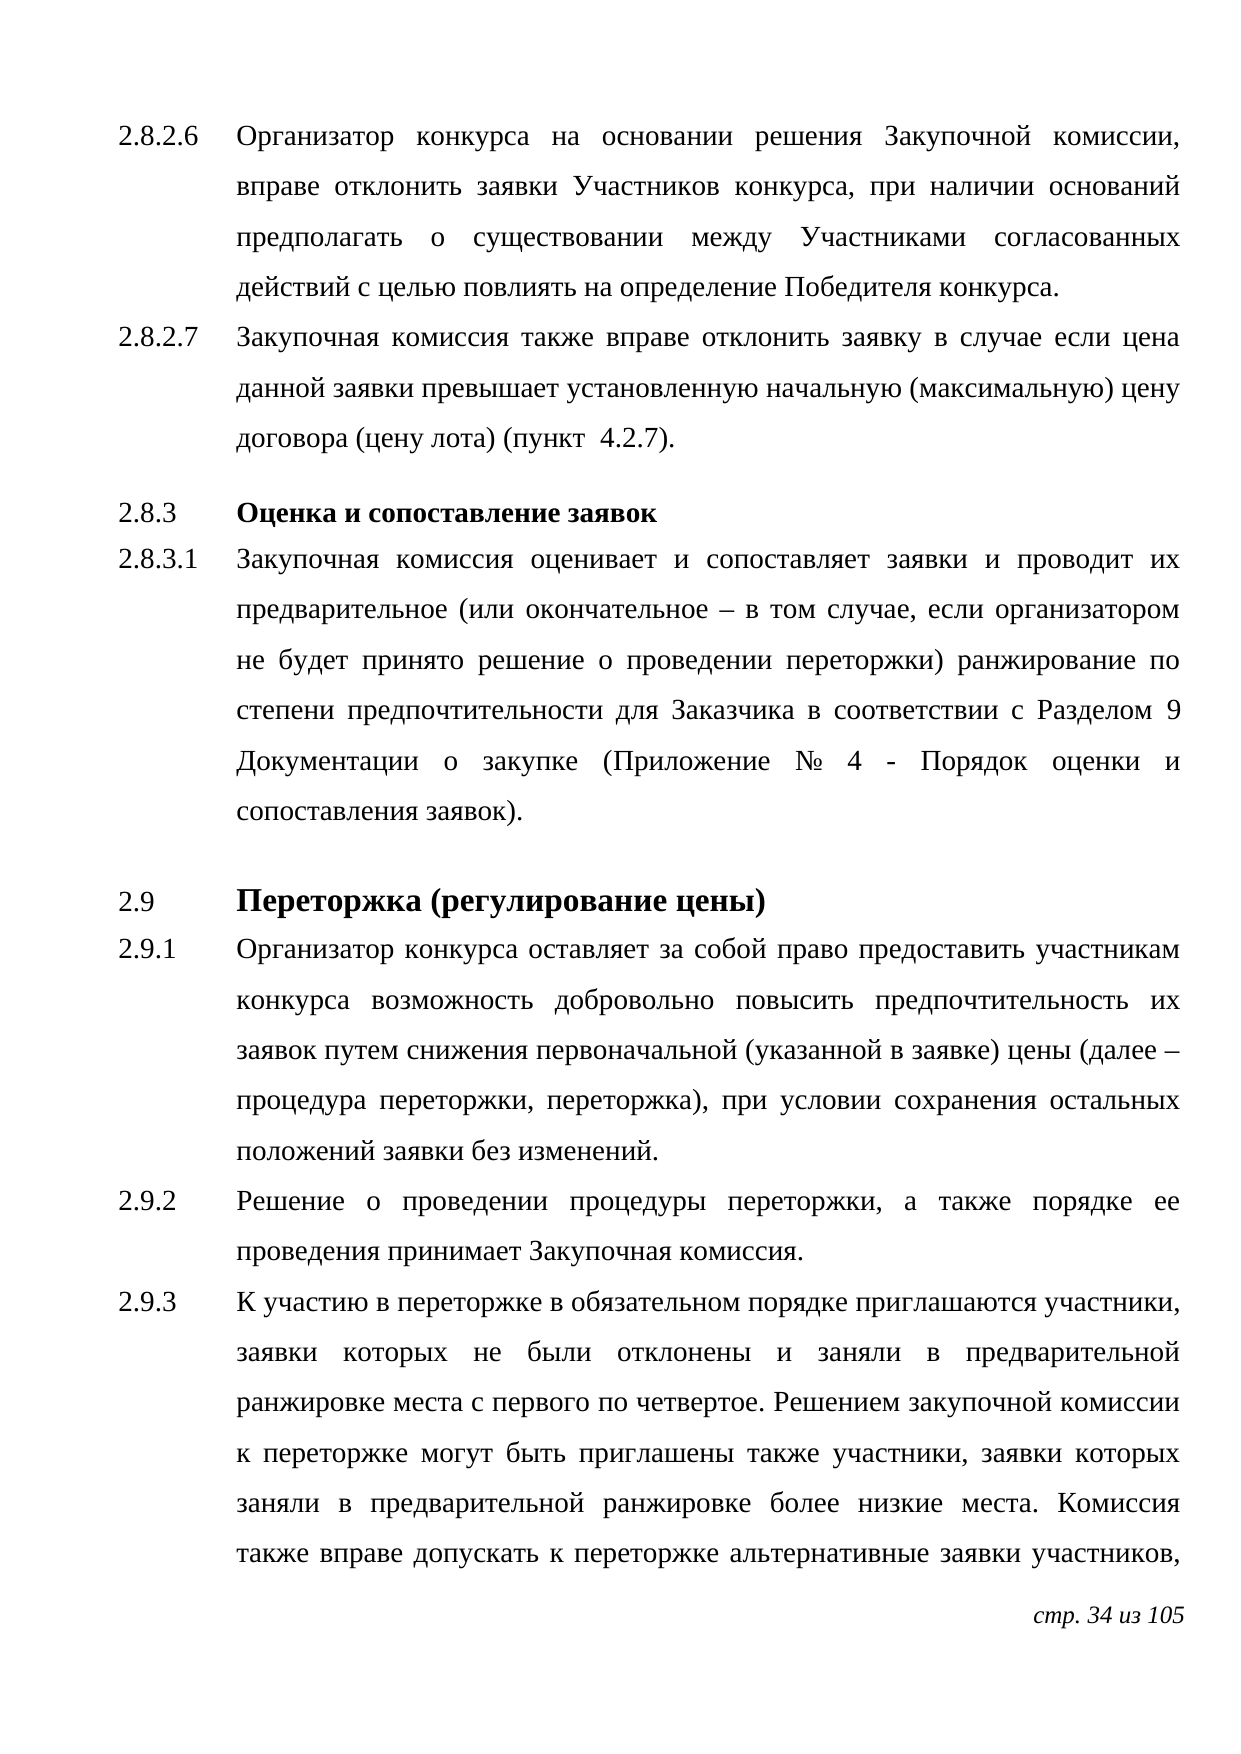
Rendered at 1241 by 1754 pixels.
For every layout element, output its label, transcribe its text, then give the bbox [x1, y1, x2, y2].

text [118, 1284, 1181, 1569]
text Решение о проведении процедуры переторжки, а также порядке ее проведения принимает Закупочная комиссия. [118, 1183, 1181, 1267]
text Оценка и сопоставление заявок [118, 495, 1181, 529]
text Закупочная комиссия оценивает и сопоставляет заявки и проводит их предварительное (или окончательное – в том случае, если организатором не будет принято решение о проведении переторжки) ранжирование по степени предпочтительности для Заказчика в соответствии с Разделом 9 Документации о закупке (Приложение № 4 - Порядок оценки и сопоставления заявок). [118, 541, 1181, 826]
text Организатор конкурса на основании решения Закупочной комиссии, вправе отклонить заявки Участников конкурса, при наличии оснований предполагать о существовании между Участниками согласованных действий с целью повлиять на определение Победителя конкурса. [118, 118, 1181, 303]
text Закупочная комиссия также вправе отклонить заявку в случае если цена данной заявки превышает установленную начальную (максимальную) цену договора (цену лота) (пункт 4.2.7). [118, 319, 1181, 453]
subtitle Переторжка (регулирование цены) [118, 881, 1181, 919]
list Организатор конкурса оставляет за собой право предоставить участникам конкурса возможность добровольно повысить предпочтительность их заявок путем снижения первоначальной (указанной в заявке) цены (далее – процедура переторжки, переторжка), при условии сохранения остальных положений заявки без изменений. [118, 932, 1181, 1166]
